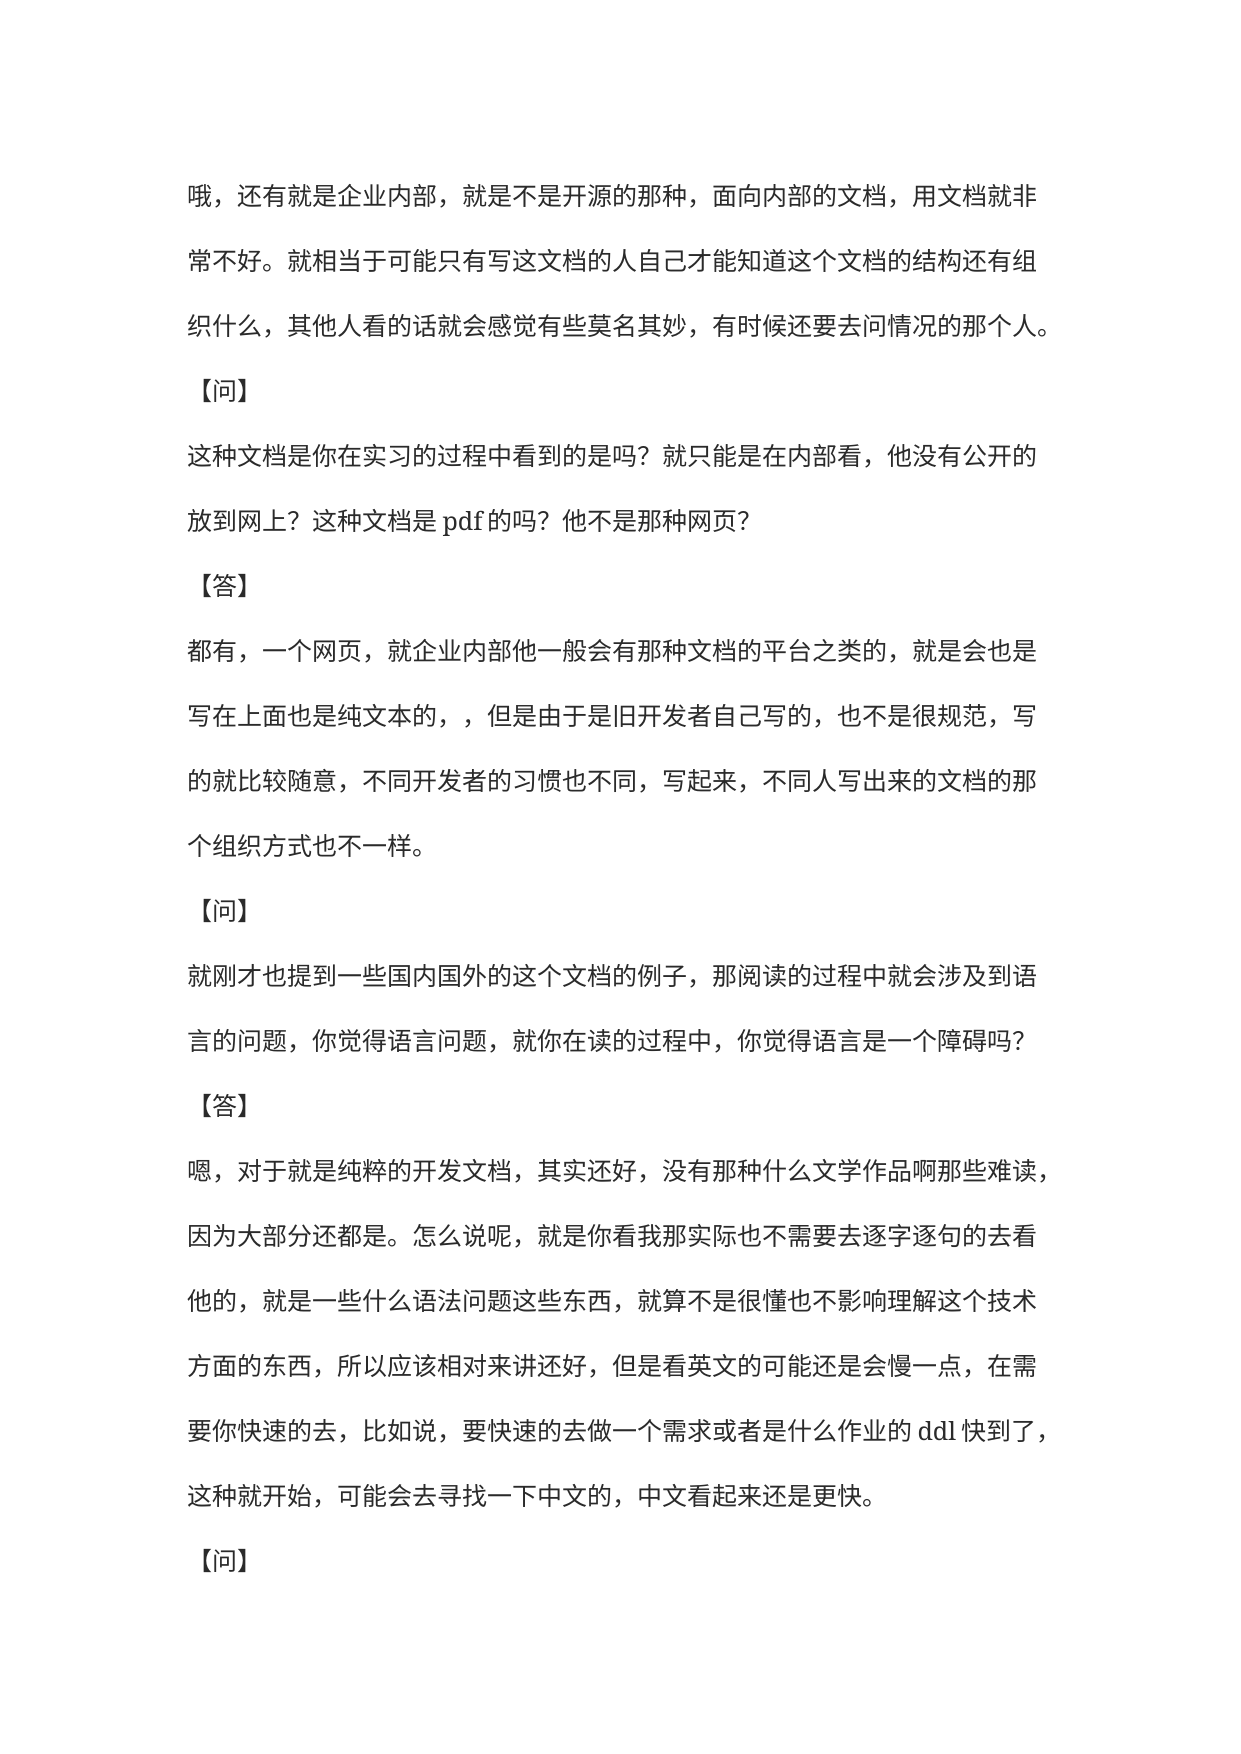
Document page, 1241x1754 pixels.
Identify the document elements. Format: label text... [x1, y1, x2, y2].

text 嗯，对于就是纯粹的开发文档，其实还好，没有那种什么文学作品啊那些难读，因为大部分还都是。怎么说呢，就是你看我那实际也不需要去逐字逐句的去看他的，就是一些什么语法问题这些东西，就算不是很懂也不影响理解这个技术方面的东西，所以应该相对来讲还好，但是看英文的可能还是会慢一点，在需要你快速的去，比如说，要快速的去做一个需求或者是什么作业的ddl快到了，这种就开始，可能会去寻找一下中文的，中文看起来还是更快。 [187, 1137, 1053, 1527]
text 【问】 [187, 357, 1053, 422]
text 【问】 [187, 877, 1053, 942]
text 【答】 [187, 552, 1053, 617]
text 就刚才也提到一些国内国外的这个文档的例子，那阅读的过程中就会涉及到语言的问题，你觉得语言问题，就你在读的过程中，你觉得语言是一个障碍吗？ [187, 942, 1053, 1072]
text 哦，还有就是企业内部，就是不是开源的那种，面向内部的文档，用文档就非常不好。就相当于可能只有写这文档的人自己才能知道这个文档的结构还有组织什么，其他人看的话就会感觉有些莫名其妙，有时候还要去问情况的那个人。 [187, 162, 1053, 357]
text 这种文档是你在实习的过程中看到的是吗？就只能是在内部看，他没有公开的放到网上？这种文档是pdf的吗？他不是那种网页？ [187, 422, 1053, 552]
text 【问】 [187, 1527, 1053, 1592]
text 【答】 [187, 1072, 1053, 1137]
text 都有，一个网页，就企业内部他一般会有那种文档的平台之类的，就是会也是写在上面也是纯文本的，，但是由于是旧开发者自己写的，也不是很规范，写的就比较随意，不同开发者的习惯也不同，写起来，不同人写出来的文档的那个组织方式也不一样。 [187, 617, 1053, 877]
